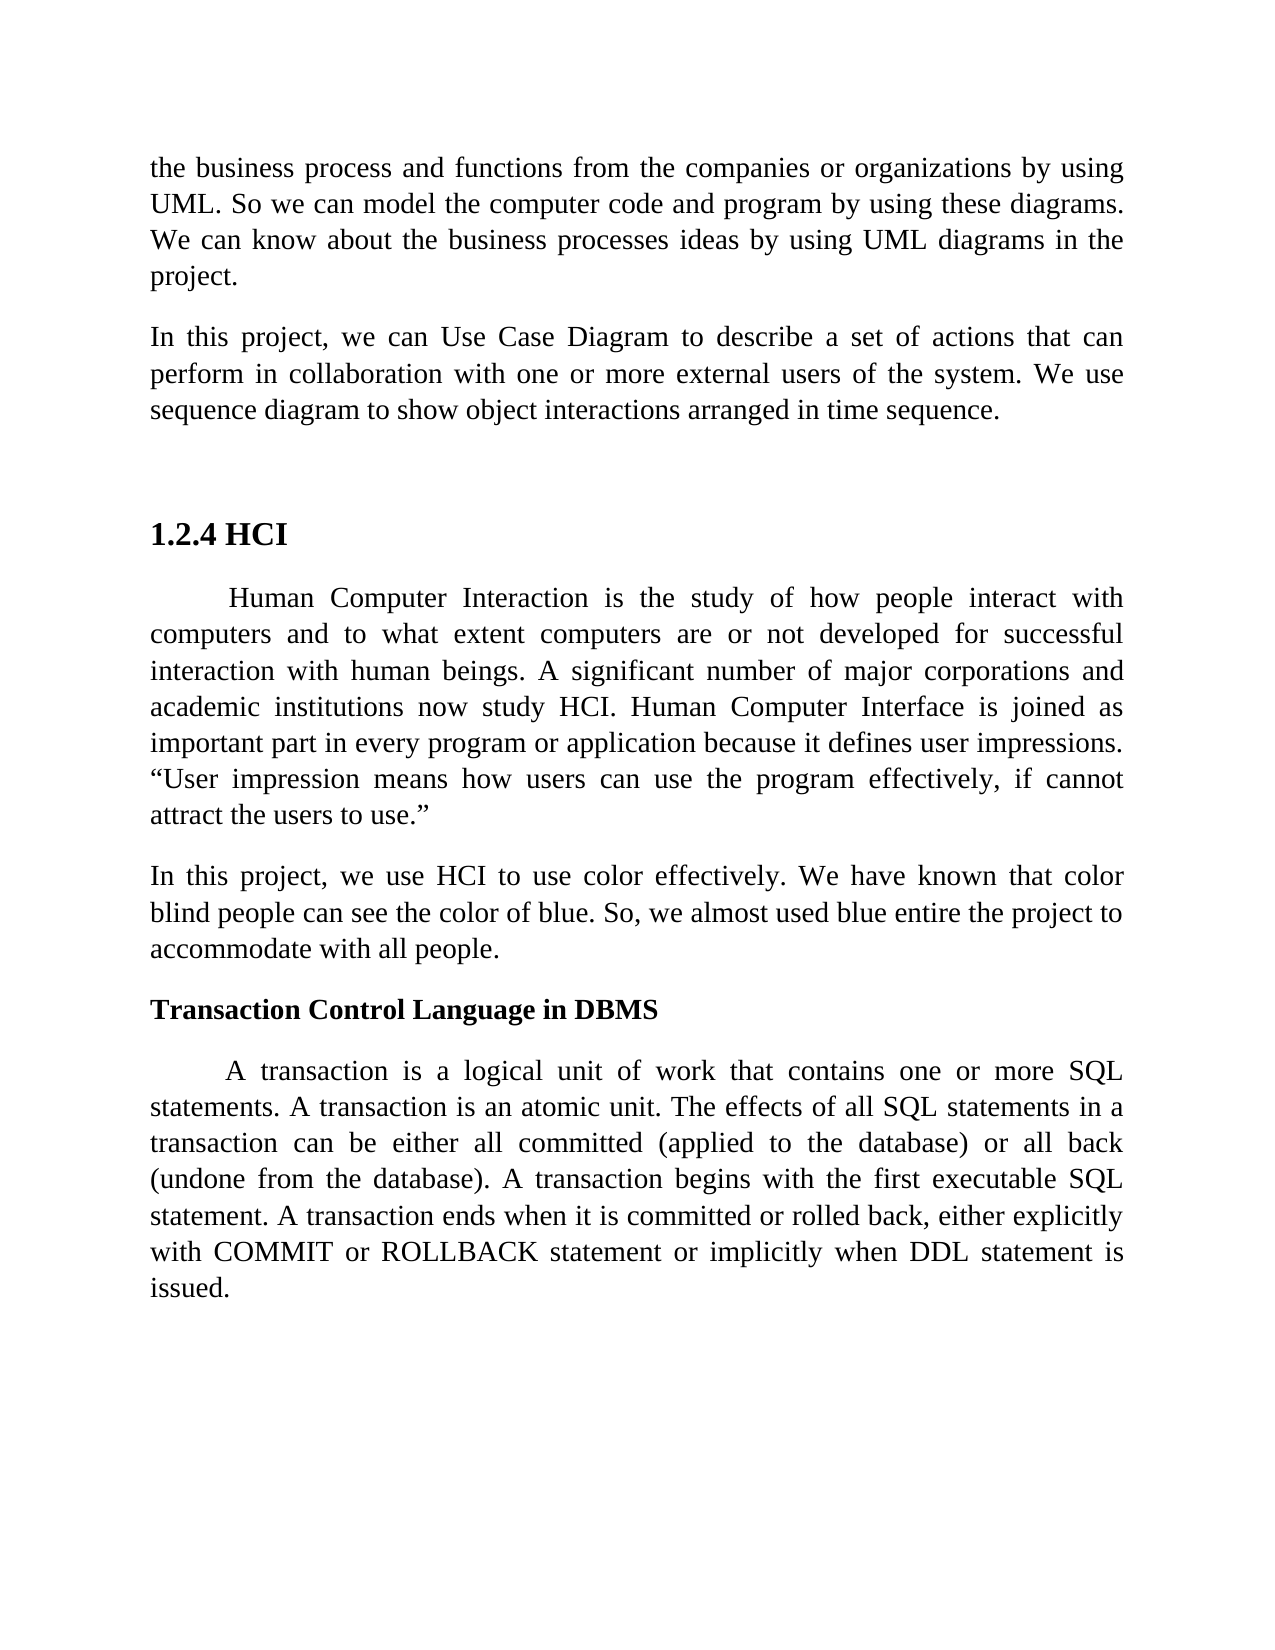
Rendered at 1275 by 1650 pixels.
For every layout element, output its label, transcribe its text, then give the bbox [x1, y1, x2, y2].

text In this project, we use HCI to use color effectively. We have known that color blind people can see the color of blue. So, we almost used blue entire the project to accommodate with all people. [150, 858, 1125, 964]
text Transaction Control Language in DBMS [150, 992, 1125, 1026]
list HCI [150, 514, 1125, 552]
text In this project, we can Use Case Diagram to describe a set of actions that can perform in collaboration with one or more external users of the system. We use sequence diagram to show object interactions arranged in time sequence. [150, 319, 1125, 425]
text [150, 150, 1125, 292]
text A transaction is a logical unit of work that contains one or more SQL statements. A transaction is an atomic unit. The effects of all SQL statements in a transaction can be either all committed (applied to the database) or all back (undone from the database). A transaction begins with the first executable SQL statement. A transaction ends when it is committed or rolled back, either explicitly with COMMIT or ROLLBACK statement or implicitly when DDL statement is issued. [150, 1053, 1125, 1303]
text Human Computer Interaction is the study of how people interact with computers and to what extent computers are or not developed for successful interaction with human beings. A significant number of major corporations and academic institutions now study HCI. Human Computer Interface is joined as important part in every program or application because it defines user impressions. “User impression means how users can use the program effectively, if cannot attract the users to use.” [150, 581, 1125, 831]
